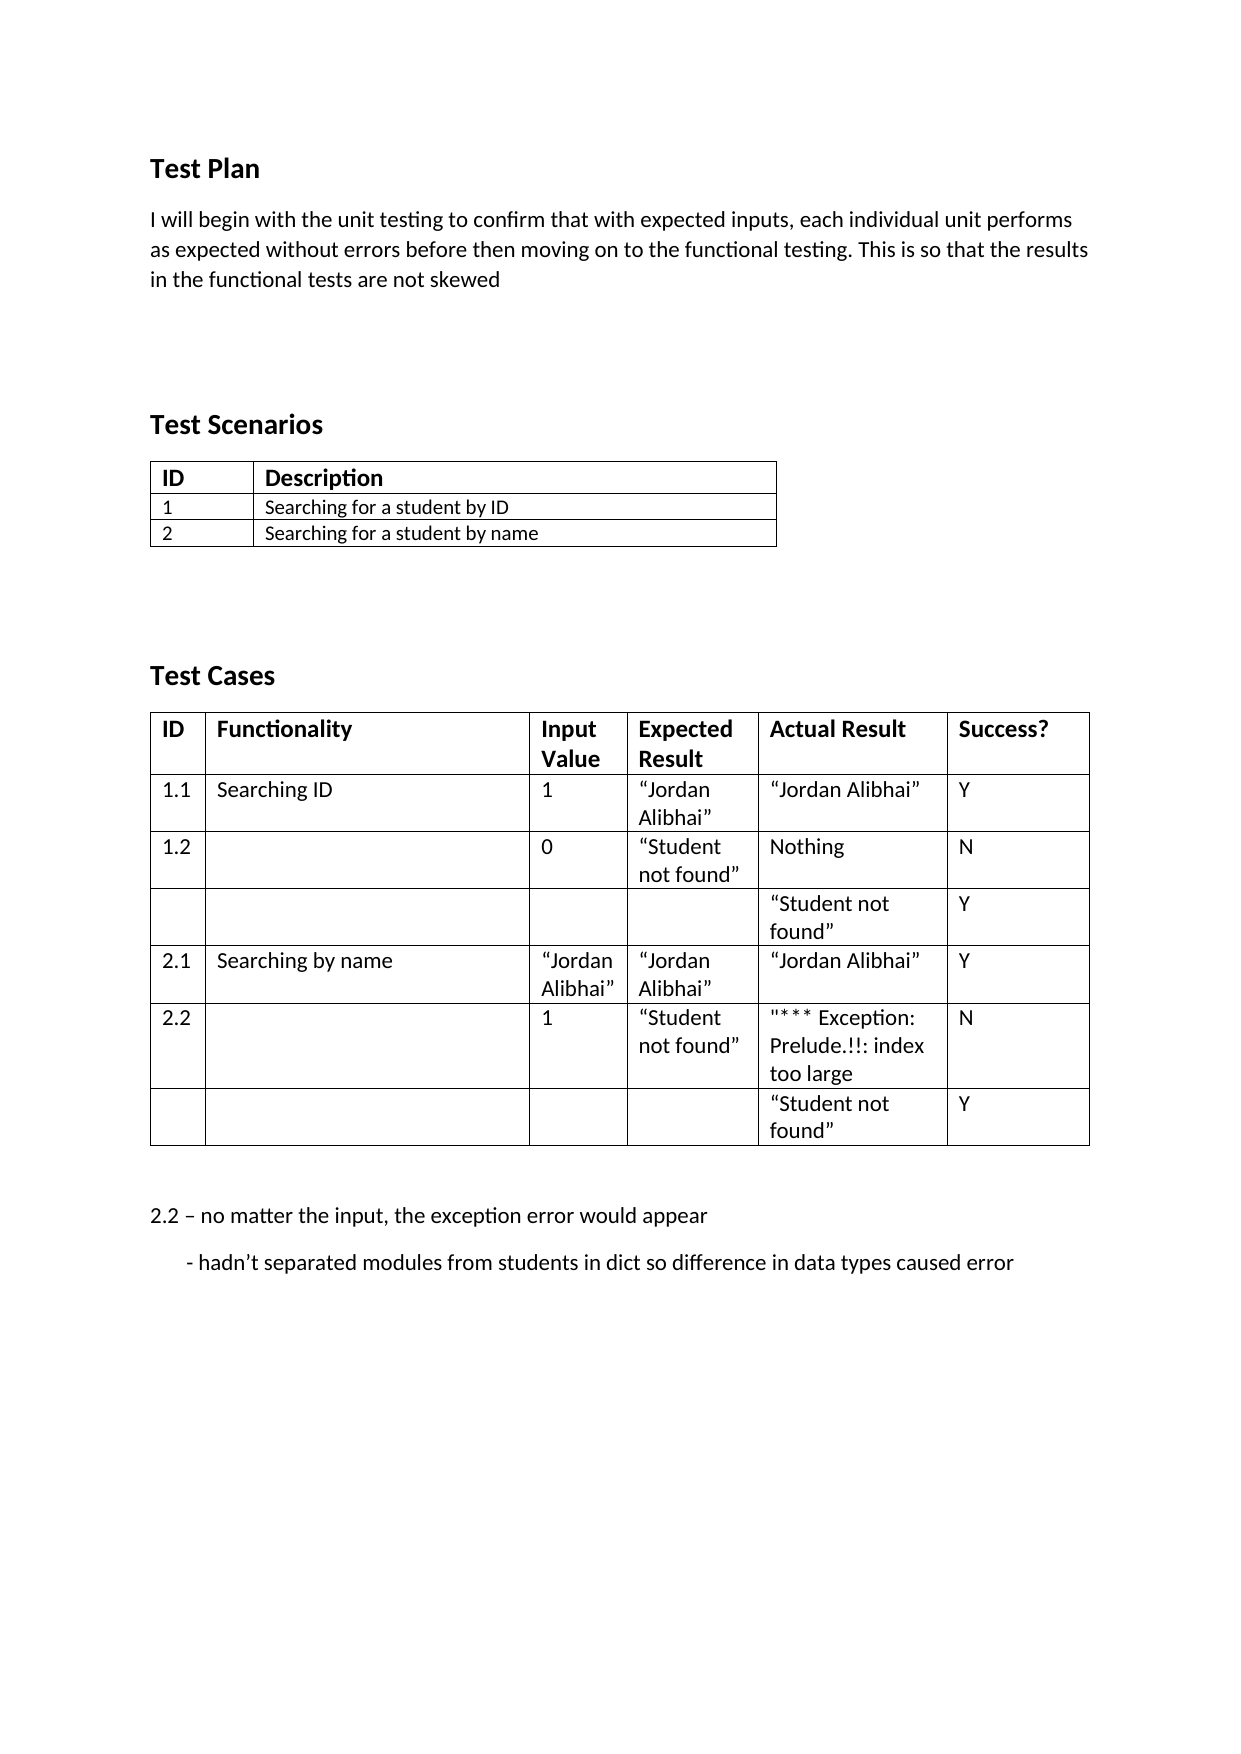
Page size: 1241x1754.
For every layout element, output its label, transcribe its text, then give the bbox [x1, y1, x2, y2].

table_cell 1 [530, 1004, 627, 1088]
table_header Functionality [206, 713, 529, 774]
table_cell Searching for a student by ID [254, 494, 776, 519]
table_cell Y [948, 946, 1089, 1002]
table_cell [151, 889, 205, 945]
table_cell 2.2 [151, 1004, 205, 1088]
table_cell “Student not found” [628, 832, 758, 888]
table_cell “Jordan Alibhai” [530, 946, 627, 1002]
table_cell [206, 832, 529, 888]
table_cell 1 [151, 494, 253, 519]
table_cell 0 [530, 832, 627, 888]
table_cell 1.2 [151, 832, 205, 888]
table_cell [206, 889, 529, 945]
text Test Plan [150, 150, 1090, 186]
table_cell Searching ID [206, 775, 529, 831]
table_cell “Student not found” [759, 1089, 947, 1145]
text 2.2 – no matter the input, the exception error would appear [150, 1201, 1090, 1229]
table_header Success? [948, 713, 1089, 774]
table_cell “Jordan Alibhai” [759, 775, 947, 831]
table_cell Y [948, 775, 1089, 831]
table_cell “Student not found” [759, 889, 947, 945]
table_header Input Value [530, 713, 627, 774]
table_cell 1.1 [151, 775, 205, 831]
table_header Actual Result [759, 713, 947, 774]
table_cell 2.1 [151, 946, 205, 1002]
table_cell "*** Exception: Prelude.!!: index too large [759, 1004, 947, 1088]
table_cell Nothing [759, 832, 947, 888]
table_header Description [254, 462, 776, 493]
table_cell 1 [530, 775, 627, 831]
table_cell [530, 1089, 627, 1145]
table_cell Y [948, 1089, 1089, 1145]
table_cell Searching by name [206, 946, 529, 1002]
table_header Expected Result [628, 713, 758, 774]
table_cell “Student not found” [628, 1004, 758, 1088]
table_cell [206, 1089, 529, 1145]
table_header ID [151, 462, 253, 493]
table_header ID [151, 713, 205, 774]
table_cell “Jordan Alibhai” [759, 946, 947, 1002]
text - hadn’t separated modules from students in dict so difference in data types caused error [150, 1248, 1090, 1276]
table_cell [151, 1089, 205, 1145]
text Test Scenarios [150, 406, 1090, 442]
table_cell 2 [151, 520, 253, 546]
table_cell [530, 889, 627, 945]
table_cell Searching for a student by name [254, 520, 776, 546]
table_cell Y [948, 889, 1089, 945]
text Test Cases [150, 657, 1090, 693]
table_cell “Jordan Alibhai” [628, 946, 758, 1002]
table_cell [206, 1004, 529, 1088]
table_cell “Jordan Alibhai” [628, 775, 758, 831]
table_cell [628, 1089, 758, 1145]
table_cell [628, 889, 758, 945]
text I will begin with the unit testing to confirm that with expected inputs, each individual unit performs as expected without errors before then moving on to the functional testing. This is so that the results in the functional tests are not skewed [150, 205, 1090, 293]
table_cell N [948, 832, 1089, 888]
table_cell N [948, 1004, 1089, 1088]
